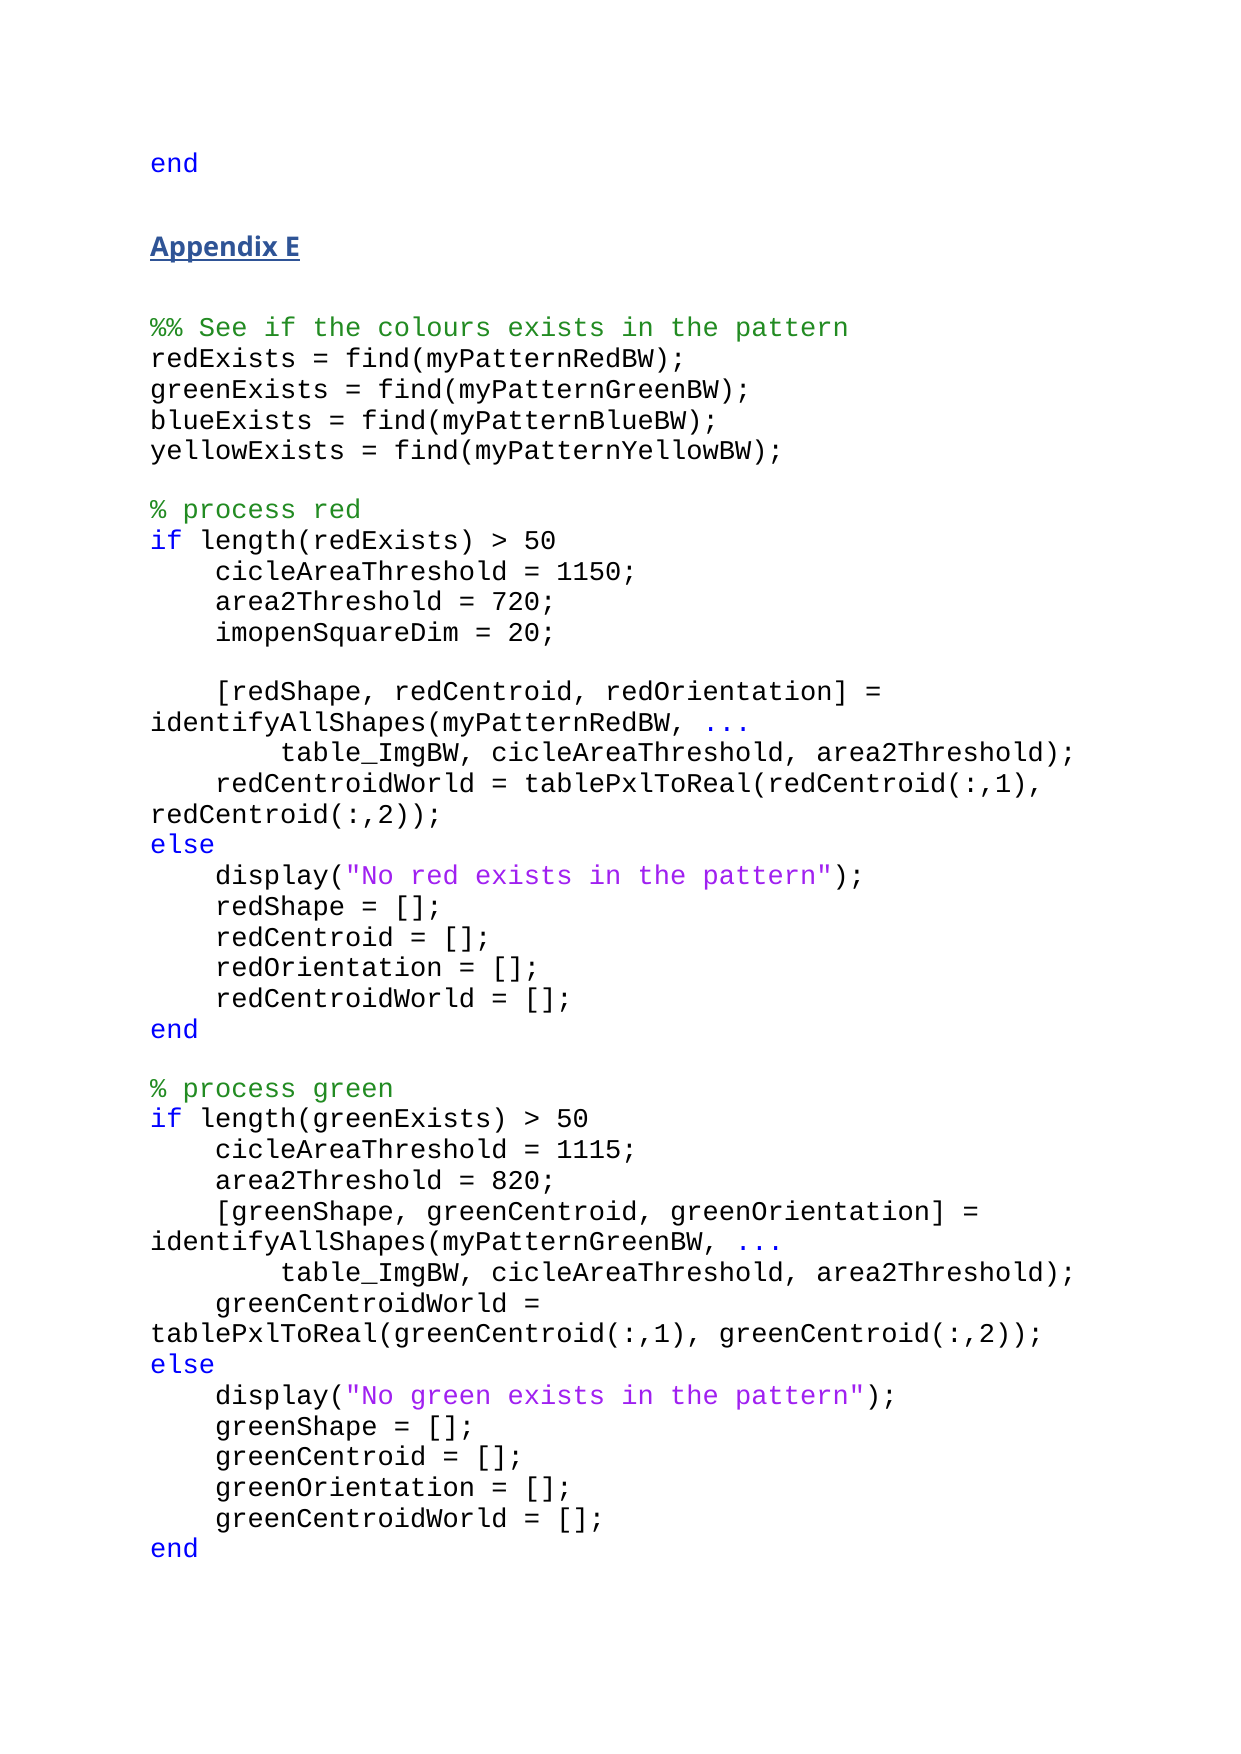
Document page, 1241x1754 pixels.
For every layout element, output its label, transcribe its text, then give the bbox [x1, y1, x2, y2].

text greenOrientation = []; [150, 1474, 1090, 1504]
text if length(greenExists) > 50 [150, 1105, 1090, 1136]
text [redShape, redCentroid, redOrientation] = identifyAllShapes(myPatternRedBW, ... [150, 678, 1090, 739]
text % process red [150, 496, 1090, 527]
text display("No red exists in the pattern"); [150, 862, 1090, 893]
subtitle Appendix E [150, 228, 1090, 264]
text end [150, 150, 1090, 181]
text else [150, 831, 1090, 862]
text area2Threshold = 720; [150, 588, 1090, 619]
text yellowExists = find(myPatternYellowBW); [150, 437, 1090, 468]
text area2Threshold = 820; [150, 1167, 1090, 1197]
text else [150, 1351, 1090, 1382]
text table_ImgBW, cicleAreaThreshold, area2Threshold); [150, 1259, 1090, 1289]
text redCentroidWorld = tablePxlToReal(redCentroid(:,1), redCentroid(:,2)); [150, 770, 1090, 831]
text cicleAreaThreshold = 1115; [150, 1136, 1090, 1167]
text greenCentroid = []; [150, 1443, 1090, 1474]
text display("No green exists in the pattern"); [150, 1382, 1090, 1412]
text redShape = []; [150, 893, 1090, 923]
text %% See if the colours exists in the pattern [150, 314, 1090, 345]
text end [150, 1016, 1090, 1046]
text greenCentroidWorld = tablePxlToReal(greenCentroid(:,1), greenCentroid(:,2)); [150, 1289, 1090, 1351]
text redCentroidWorld = []; [150, 985, 1090, 1016]
text redOrientation = []; [150, 954, 1090, 985]
text end [150, 1535, 1090, 1566]
text table_ImgBW, cicleAreaThreshold, area2Threshold); [150, 739, 1090, 770]
text if length(redExists) > 50 [150, 527, 1090, 557]
text [greenShape, greenCentroid, greenOrientation] = identifyAllShapes(myPatternGreenBW, ... [150, 1197, 1090, 1259]
text redExists = find(myPatternRedBW); [150, 345, 1090, 376]
text imopenSquareDim = 20; [150, 619, 1090, 649]
text blueExists = find(myPatternBlueBW); [150, 406, 1090, 437]
text greenCentroidWorld = []; [150, 1504, 1090, 1535]
text greenExists = find(myPatternGreenBW); [150, 376, 1090, 406]
text greenShape = []; [150, 1412, 1090, 1443]
text redCentroid = []; [150, 923, 1090, 954]
text cicleAreaThreshold = 1150; [150, 557, 1090, 588]
text % process green [150, 1074, 1090, 1105]
